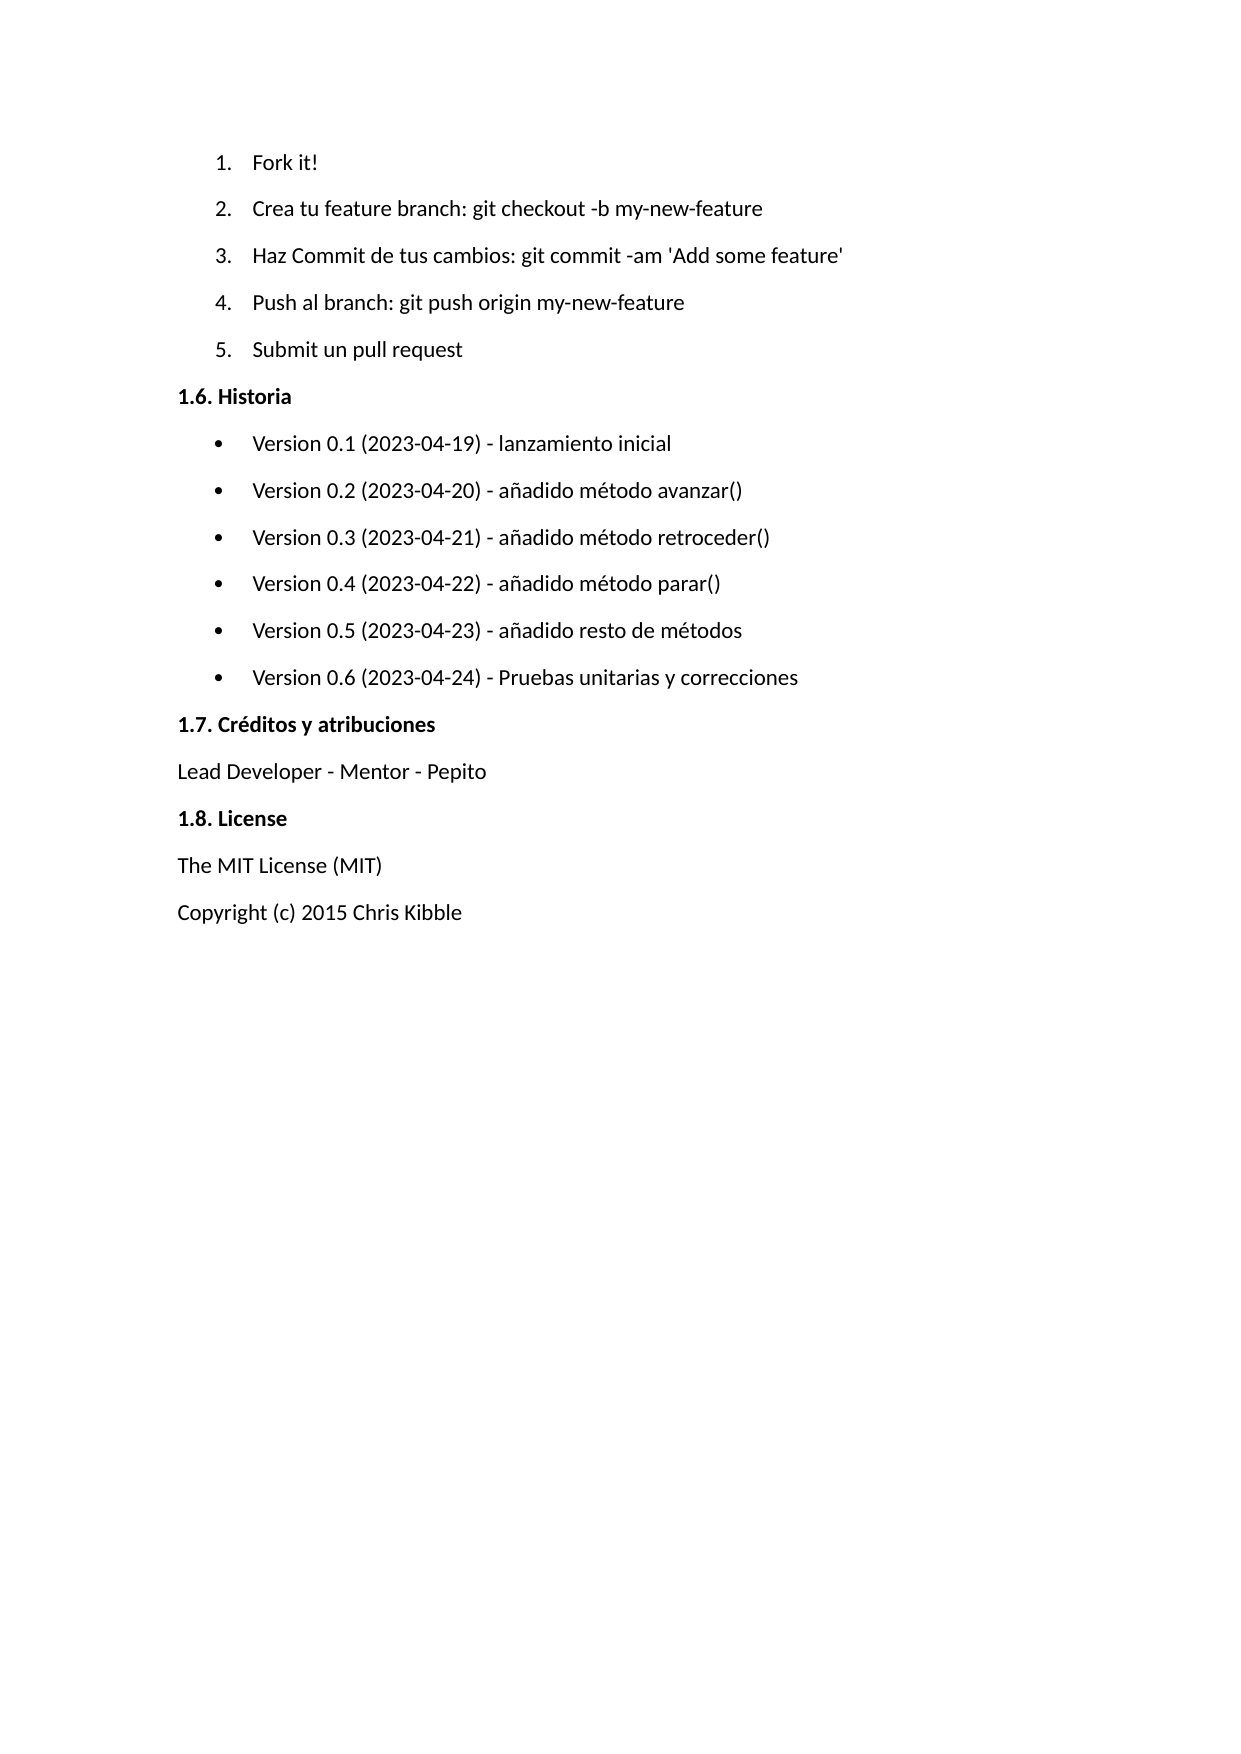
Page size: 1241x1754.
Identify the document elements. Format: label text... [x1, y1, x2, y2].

text 1.8. License [177, 804, 1063, 832]
text Lead Developer - Mentor - Pepito [177, 757, 1063, 785]
list Push al branch: git push origin my-new-feature [215, 288, 1063, 316]
list Version 0.2 (2023-04-20) - añadido método avanzar() [215, 476, 1063, 504]
text Copyright (c) 2015 Chris Kibble [177, 898, 1063, 926]
list Version 0.4 (2023-04-22) - añadido método parar() [215, 569, 1063, 597]
list Crea tu feature branch: git checkout -b my-new-feature [215, 194, 1063, 222]
list Version 0.3 (2023-04-21) - añadido método retroceder() [215, 523, 1063, 551]
list Version 0.6 (2023-04-24) - Pruebas unitarias y correcciones [215, 663, 1063, 691]
list Fork it! [215, 148, 1063, 176]
list Haz Commit de tus cambios: git commit -am 'Add some feature' [215, 241, 1063, 269]
list Submit un pull request [215, 335, 1063, 363]
text 1.6. Historia [177, 382, 1063, 410]
list Version 0.1 (2023-04-19) - lanzamiento inicial [215, 429, 1063, 457]
list Version 0.5 (2023-04-23) - añadido resto de métodos [215, 616, 1063, 644]
text 1.7. Créditos y atribuciones [177, 710, 1063, 738]
text The MIT License (MIT) [177, 851, 1063, 879]
